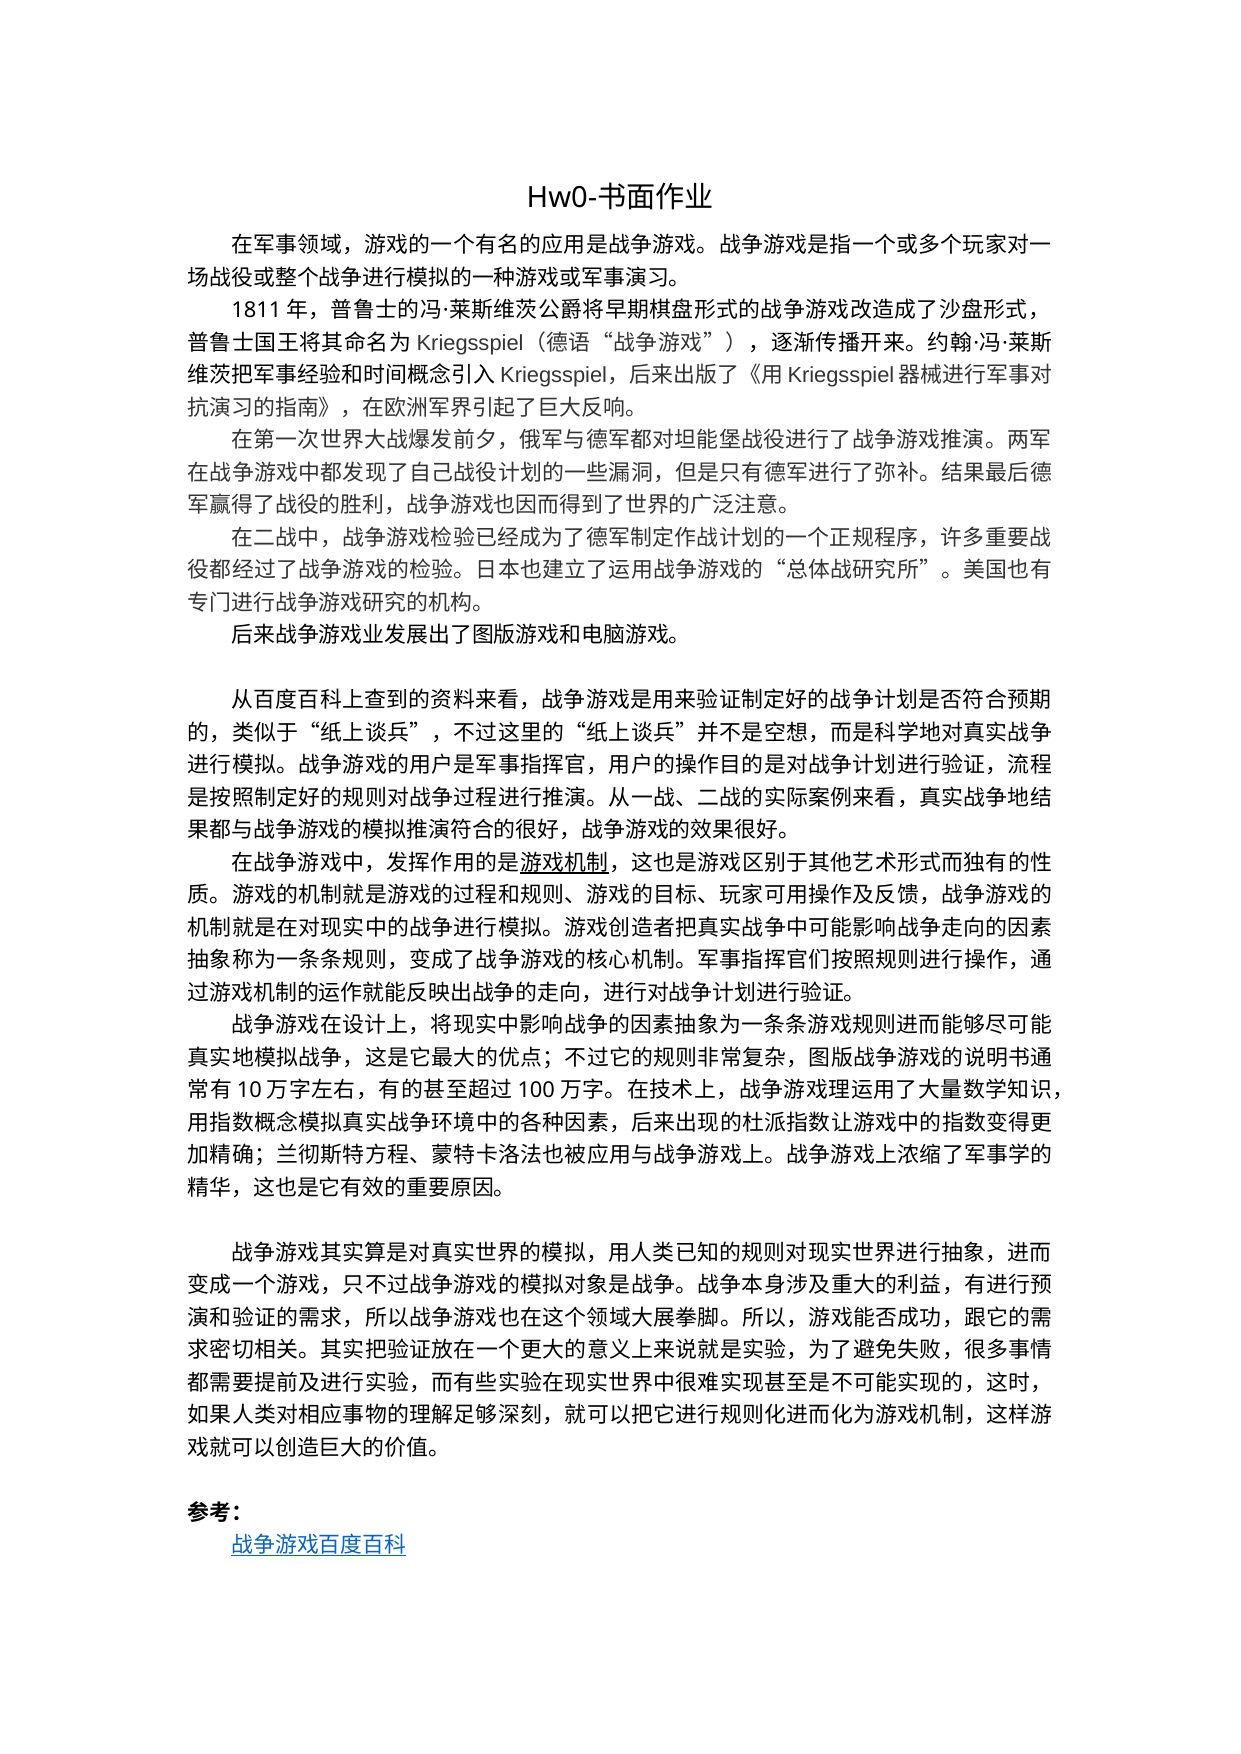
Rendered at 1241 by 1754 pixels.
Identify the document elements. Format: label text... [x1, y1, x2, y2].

text 战争游戏百度百科 [187, 1527, 1053, 1559]
text 战争游戏其实算是对真实世界的模拟，用人类已知的规则对现实世界进行抽象，进而变成一个游戏，只不过战争游戏的模拟对象是战争。战争本身涉及重大的利益，有进行预演和验证的需求，所以战争游戏也在这个领域大展拳脚。所以，游戏能否成功，跟它的需求密切相关。其实把验证放在一个更大的意义上来说就是实验，为了避免失败，很多事情都需要提前及进行实验，而有些实验在现实世界中很难实现甚至是不可能实现的，这时，如果人类对相应事物的理解足够深刻，就可以把它进行规则化进而化为游戏机制，这样游戏就可以创造巨大的价值。 [187, 1234, 1053, 1462]
text 从百度百科上查到的资料来看，战争游戏是用来验证制定好的战争计划是否符合预期的，类似于“纸上谈兵”，不过这里的“纸上谈兵”并不是空想，而是科学地对真实战争进行模拟。战争游戏的用户是军事指挥官，用户的操作目的是对战争计划进行验证，流程是按照制定好的规则对战争过程进行推演。从一战、二战的实际案例来看，真实战争地结果都与战争游戏的模拟推演符合的很好，战争游戏的效果很好。 [187, 682, 1053, 844]
text 1811年，普鲁士的冯·莱斯维茨公爵将早期棋盘形式的战争游戏改造成了沙盘形式，普鲁士国王将其命名为Kriegsspiel（德语“战争游戏”），逐渐传播开来。约翰·冯·莱斯维茨把军事经验和时间概念引入Kriegsspiel，后来出版了《用Kriegsspiel器械进行军事对抗演习的指南》，在欧洲军界引起了巨大反响。 [187, 292, 1053, 422]
text 后来战争游戏业发展出了图版游戏和电脑游戏。 [187, 617, 1053, 649]
text 在战争游戏中，发挥作用的是游戏机制，这也是游戏区别于其他艺术形式而独有的性质。游戏的机制就是游戏的过程和规则、游戏的目标、玩家可用操作及反馈，战争游戏的机制就是在对现实中的战争进行模拟。游戏创造者把真实战争中可能影响战争走向的因素抽象称为一条条规则，变成了战争游戏的核心机制。军事指挥官们按照规则进行操作，通过游戏机制的运作就能反映出战争的走向，进行对战争计划进行验证。 [187, 844, 1053, 1007]
text 在第一次世界大战爆发前夕，俄军与德军都对坦能堡战役进行了战争游戏推演。两军在战争游戏中都发现了自己战役计划的一些漏洞，但是只有德军进行了弥补。结果最后德军赢得了战役的胜利，战争游戏也因而得到了世界的广泛注意。 [187, 422, 1053, 519]
text 战争游戏在设计上，将现实中影响战争的因素抽象为一条条游戏规则进而能够尽可能真实地模拟战争，这是它最大的优点；不过它的规则非常复杂，图版战争游戏的说明书通常有10万字左右，有的甚至超过100万字。在技术上，战争游戏理运用了大量数学知识，用指数概念模拟真实战争环境中的各种因素，后来出现的杜派指数让游戏中的指数变得更加精确；兰彻斯特方程、蒙特卡洛法也被应用与战争游戏上。战争游戏上浓缩了军事学的精华，这也是它有效的重要原因。 [187, 1007, 1053, 1202]
text 在二战中，战争游戏检验已经成为了德军制定作战计划的一个正规程序，许多重要战役都经过了战争游戏的检验。日本也建立了运用战争游戏的“总体战研究所”。美国也有专门进行战争游戏研究的机构。 [187, 519, 1053, 617]
text 在军事领域，游戏的一个有名的应用是战争游戏。战争游戏是指一个或多个玩家对一场战役或整个战争进行模拟的一种游戏或军事演习。 [187, 227, 1053, 292]
text 参考： [187, 1494, 1053, 1527]
text Hw0-书面作业 [187, 162, 1053, 227]
